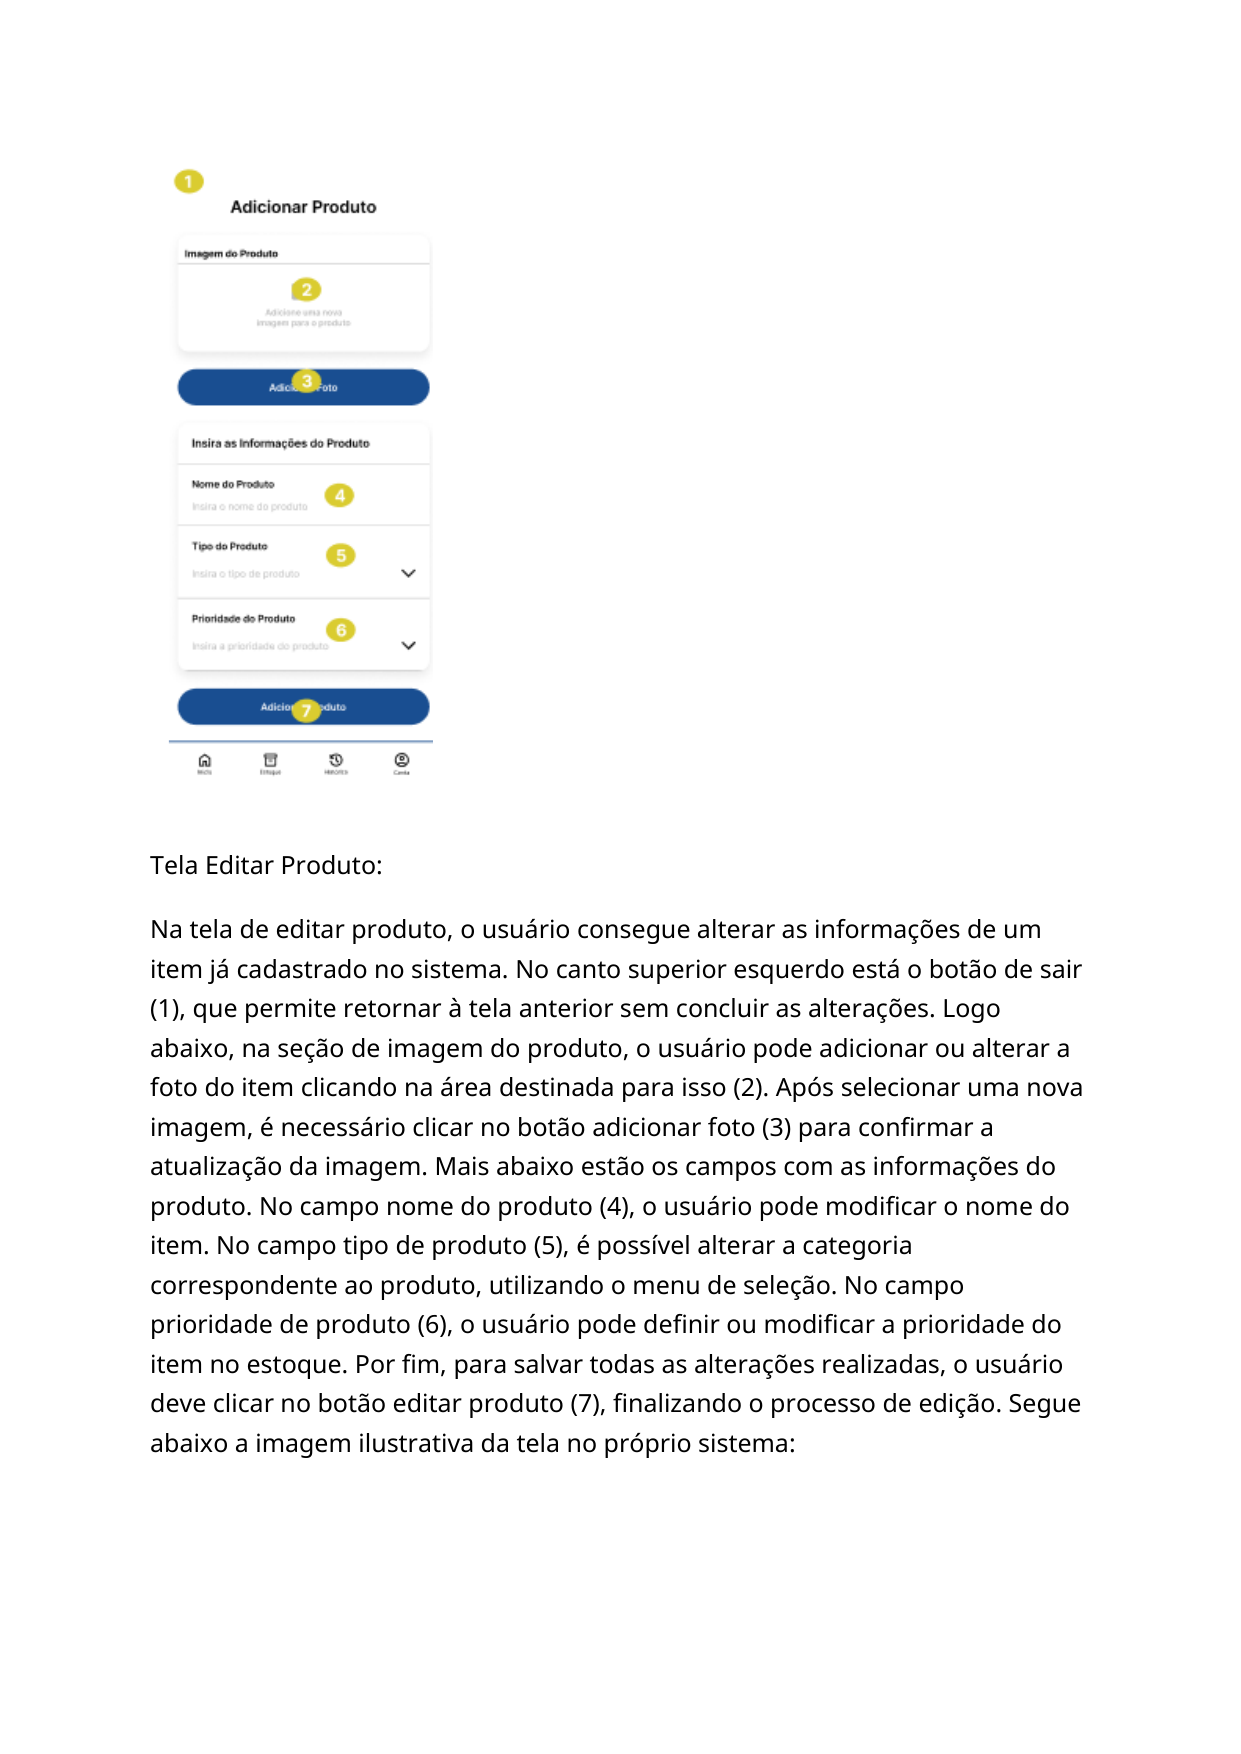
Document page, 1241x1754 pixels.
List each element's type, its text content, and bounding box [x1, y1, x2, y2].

text Na tela de editar produto, o usuário consegue alterar as informações de um item já cadastrado no sistema. No canto superior esquerdo está o botão de sair (1), que permite retornar à tela anterior sem concluir as alterações. Logo abaixo, na seção de imagem do produto, o usuário pode adicionar ou alterar a foto do item clicando na área destinada para isso (2). Após selecionar uma nova imagem, é necessário clicar no botão adicionar foto (3) para confirmar a atualização da imagem. Mais abaixo estão os campos com as informações do produto. No campo nome do produto (4), o usuário pode modificar o nome do item. No campo tipo de produto (5), é possível alterar a categoria correspondente ao produto, utilizando o menu de seleção. No campo prioridade de produto (6), o usuário pode definir ou modificar a prioridade do item no estoque. Por fim, para salvar todas as alterações realizadas, o usuário deve clicar no botão editar produto (7), finalizando o processo de edição. Segue abaixo a imagem ilustrativa da tela no próprio sistema: [150, 912, 1090, 1459]
text Tela Editar Produto: [150, 847, 1090, 882]
